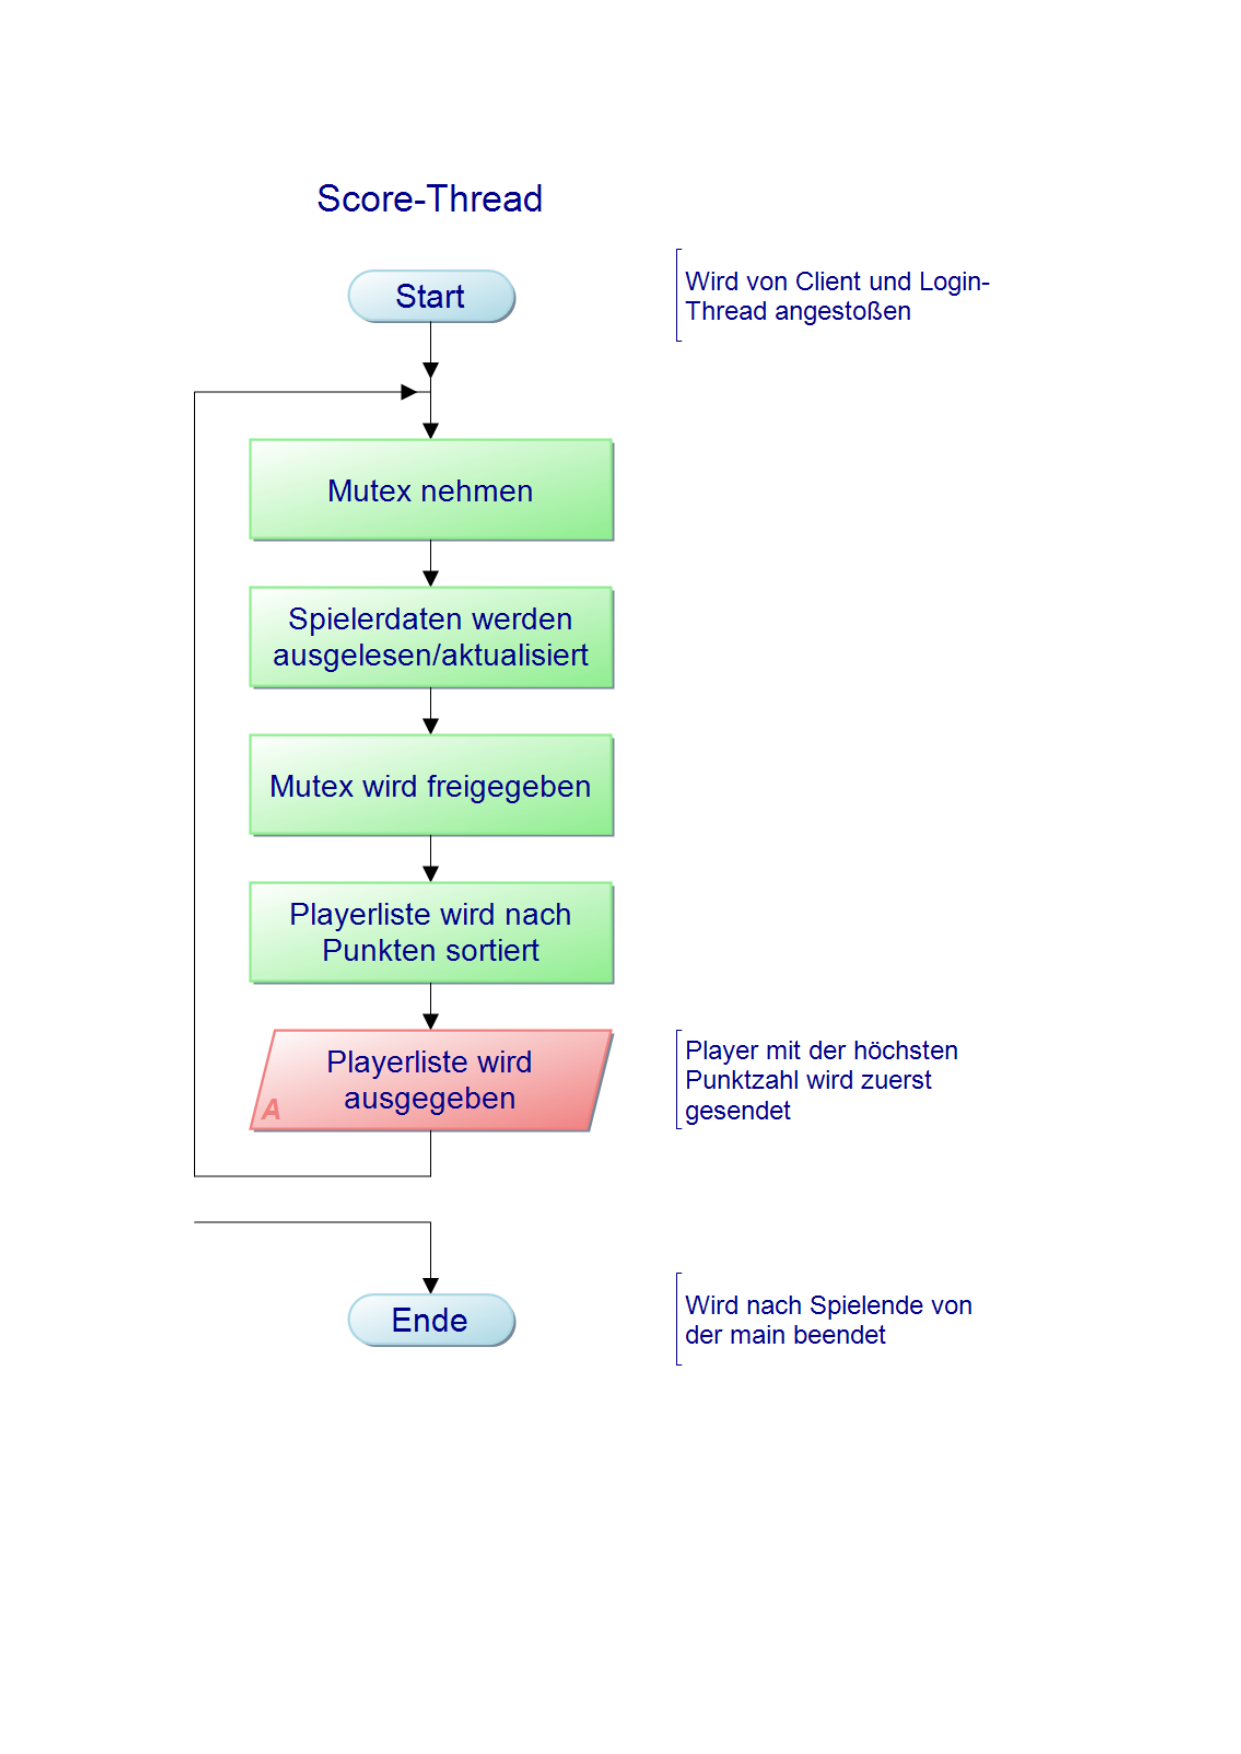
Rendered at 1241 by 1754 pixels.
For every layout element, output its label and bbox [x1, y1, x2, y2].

picture [147, 147, 1095, 1417]
